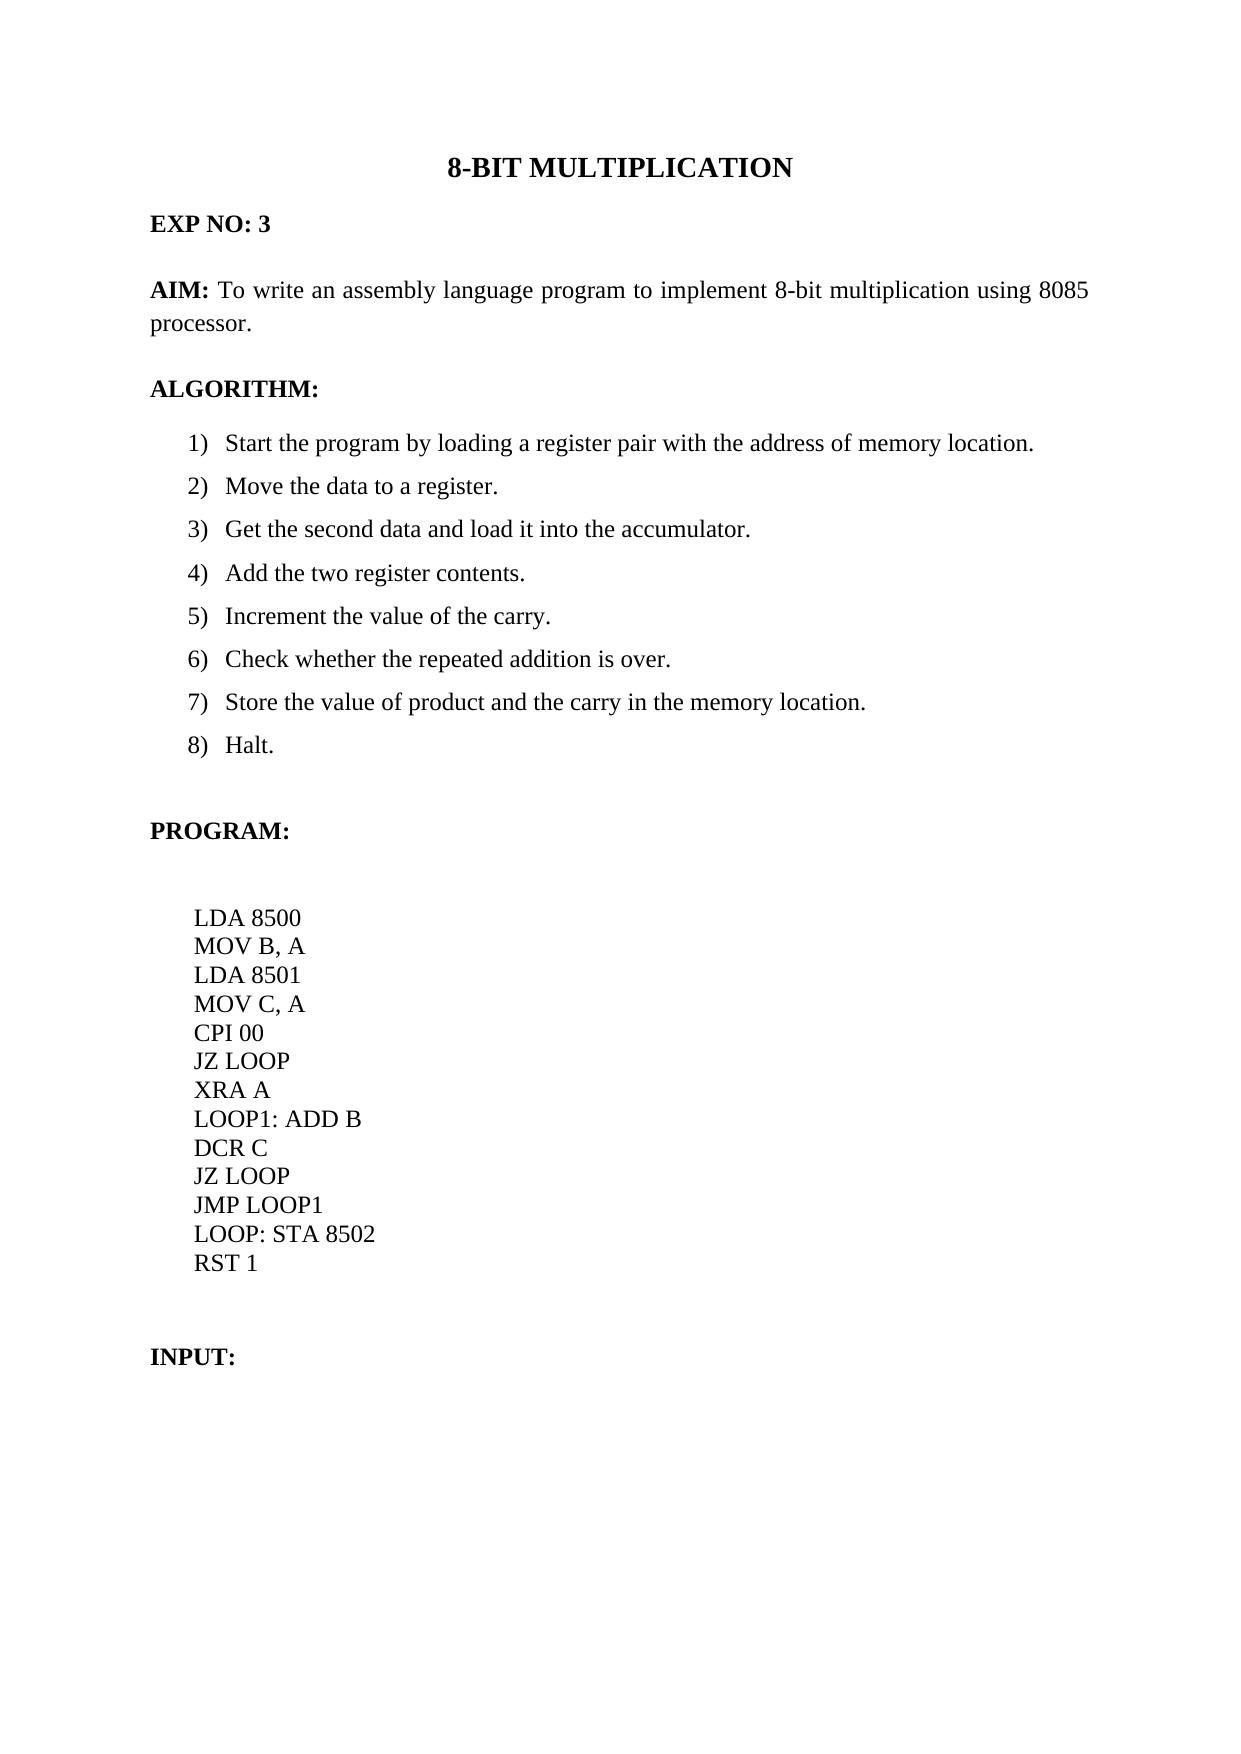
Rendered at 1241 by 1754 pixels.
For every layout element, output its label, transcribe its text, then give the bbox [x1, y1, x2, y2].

list Check whether the repeated addition is over. [187, 644, 1090, 673]
text LOOP1: ADD B [150, 1104, 1090, 1133]
text 8-BIT MULTIPLICATION [150, 150, 1090, 183]
text LDA 8500 [150, 903, 1090, 931]
text INPUT: [150, 1342, 1090, 1371]
text LDA 8501 [150, 960, 1090, 989]
text PROGRAM: [150, 816, 1090, 845]
text RST 1 [150, 1248, 1090, 1276]
text XRA A [150, 1075, 1090, 1104]
list Halt. [187, 730, 1090, 759]
text LOOP: STA 8502 [150, 1219, 1090, 1248]
list Get the second data and load it into the accumulator. [187, 514, 1090, 543]
text JMP LOOP1 [150, 1190, 1090, 1219]
list Add the two register contents. [187, 558, 1090, 586]
text JZ LOOP [150, 1161, 1090, 1190]
list Store the value of product and the carry in the memory location. [187, 687, 1090, 716]
text MOV B, A [150, 931, 1090, 960]
list Increment the value of the carry. [187, 601, 1090, 629]
list Move the data to a register. [187, 471, 1090, 500]
text EXP NO: 3 [150, 209, 1090, 238]
list Start the program by loading a register pair with the address of memory location. [187, 428, 1090, 457]
text AIM: To write an assembly language program to implement 8-bit multiplication using 8085 processor. [150, 275, 1090, 337]
text MOV C, A [150, 989, 1090, 1018]
text CPI 00 [150, 1018, 1090, 1046]
text ALGORITHM: [150, 374, 1090, 403]
text JZ LOOP [150, 1046, 1090, 1075]
text DCR C [150, 1133, 1090, 1161]
